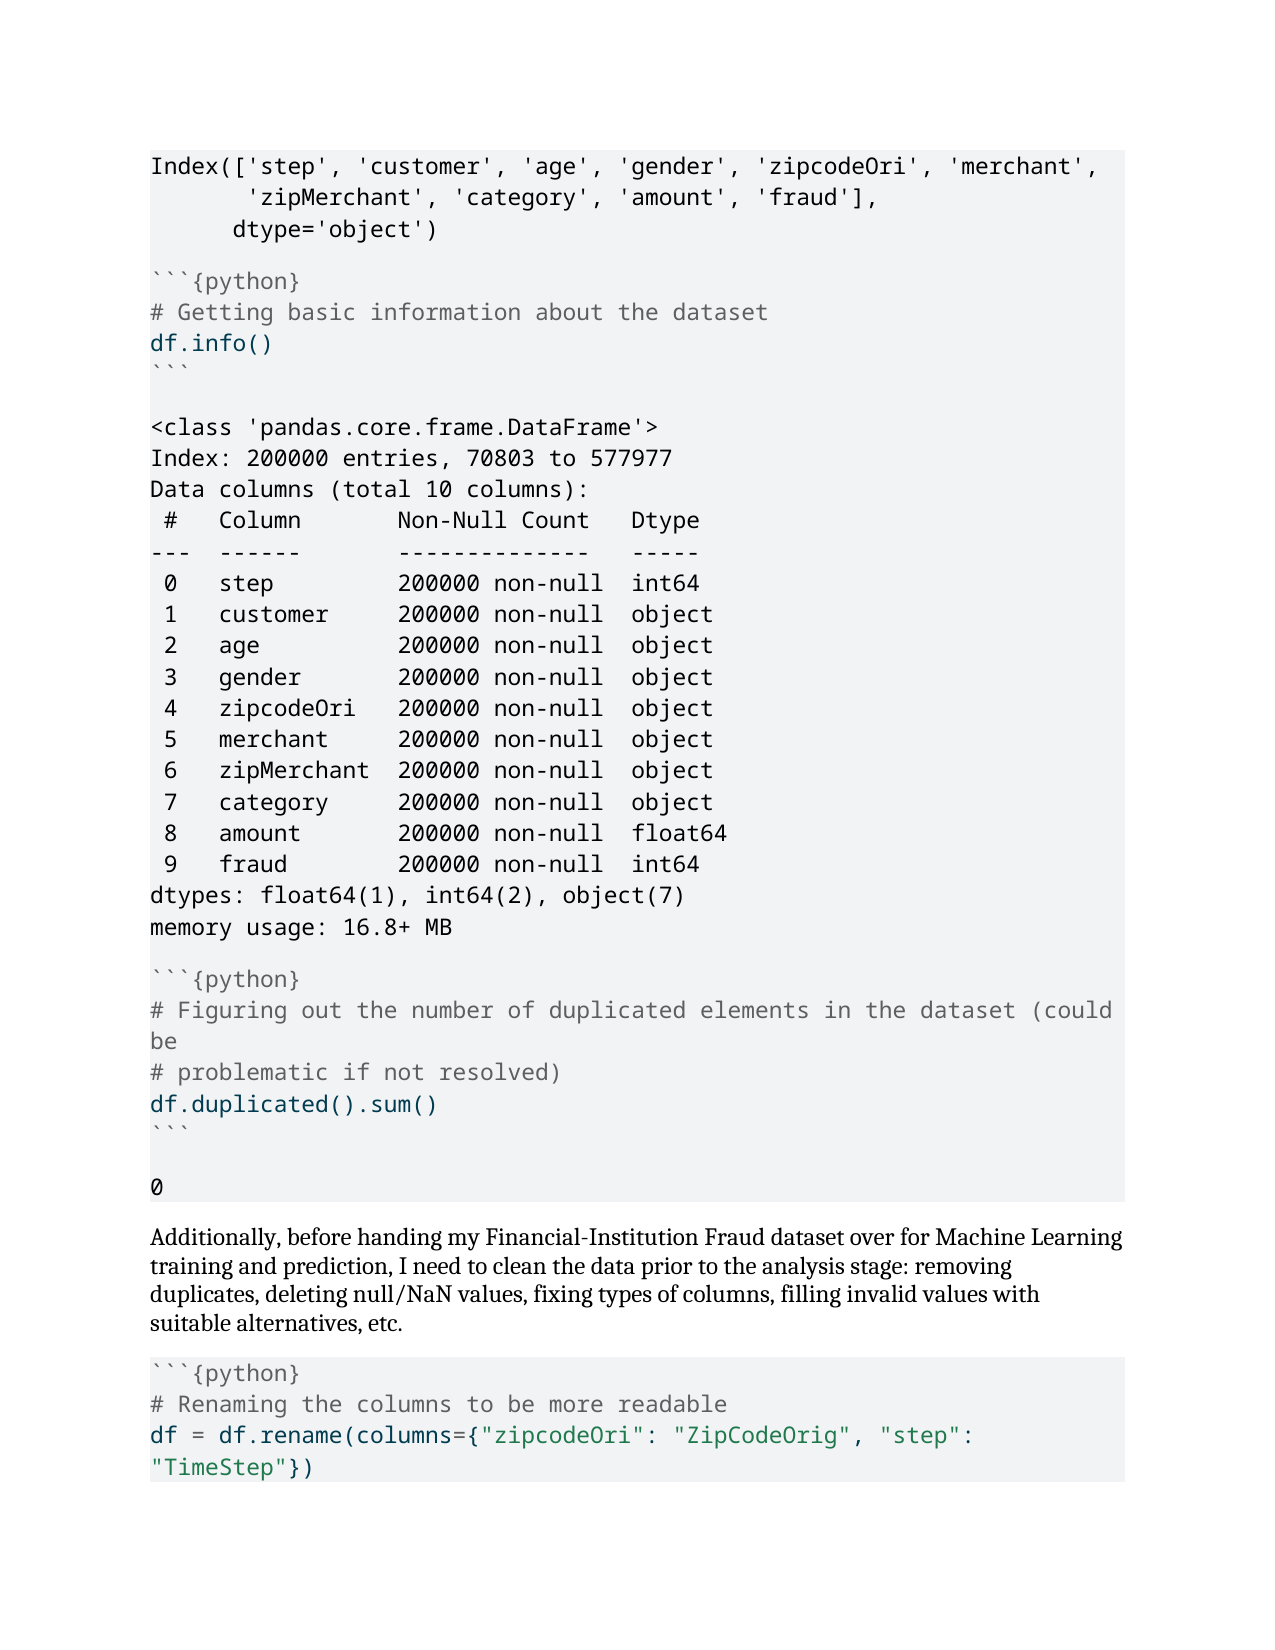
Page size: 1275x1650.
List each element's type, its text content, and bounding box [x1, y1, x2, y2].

text <class 'pandas.core.frame.DataFrame'> Index: 200000 entries, 70803 to 577977 Data columns (total 10 columns): # Column Non-Null Count Dtype --- ------ -------------- ----- 0 step 200000 non-null int64 1 customer 200000 non-null object 2 age 200000 non-null object 3 gender 200000 non-null object 4 zipcodeOri 200000 non-null object 5 merchant 200000 non-null object 6 zipMerchant 200000 non-null object 7 category 200000 non-null object 8 amount 200000 non-null float64 9 fraud 200000 non-null int64 dtypes: float64(1), int64(2), object(7) memory usage: 16.8+ MB [150, 410, 1125, 942]
text 0 [150, 1171, 1125, 1202]
text ```{python} # Getting basic information about the dataset df.info() ``` [150, 264, 1125, 389]
text Index(['step', 'customer', 'age', 'gender', 'zipcodeOri', 'merchant', 'zipMerchant', 'category', 'amount', 'fraud'], dtype='object') [150, 150, 1125, 244]
text ```{python} # Figuring out the number of duplicated elements in the dataset (could be # problematic if not resolved) df.duplicated().sum() ``` [150, 962, 1125, 1150]
text Additionally, before handing my Financial-Institution Fraud dataset over for Machine Learning training and prediction, I need to clean the data prior to the analysis stage: removing duplicates, deleting null/NaN values, fixing types of columns, filling invalid values with suitable alternatives, etc. [150, 1223, 1125, 1338]
